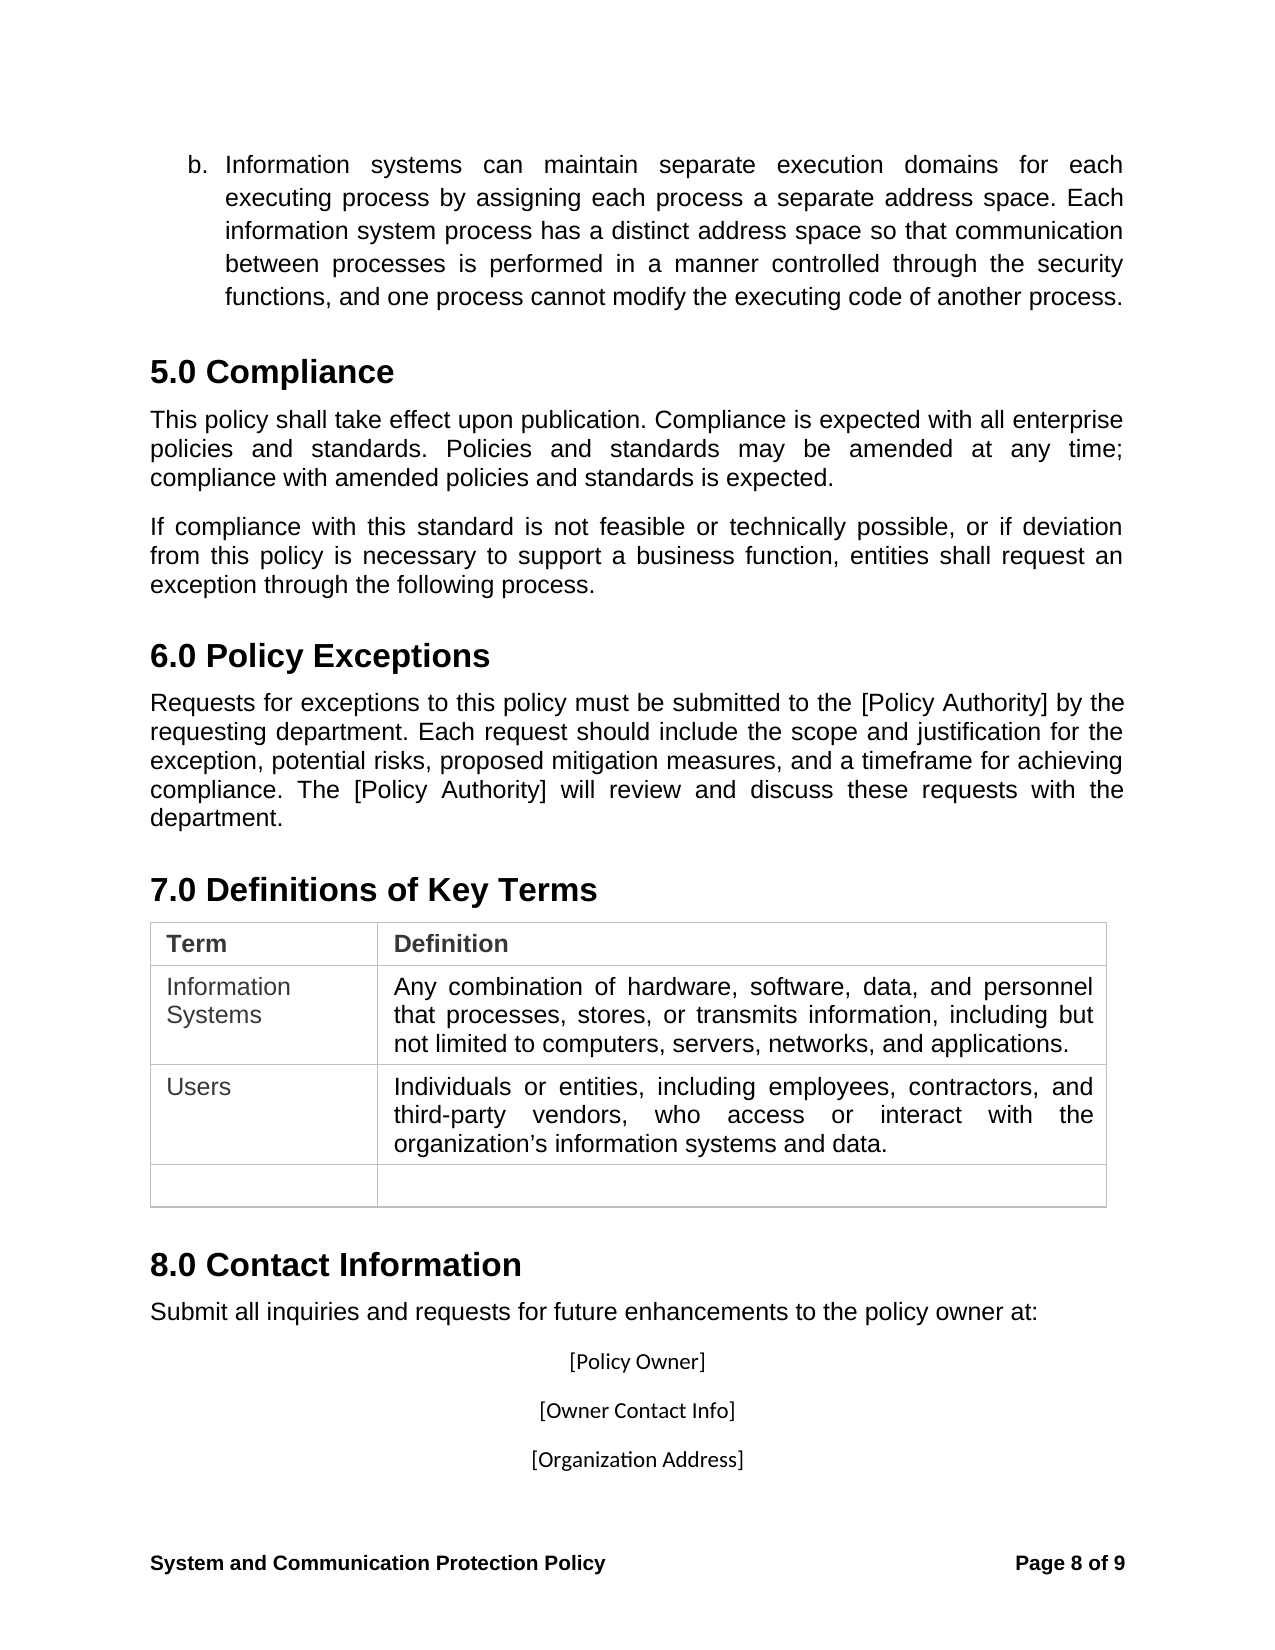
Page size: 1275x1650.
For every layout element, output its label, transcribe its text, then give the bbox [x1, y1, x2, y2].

table_cell Any combination of hardware, software, data, and personnel that processes, stores, or transmits information, including but not limited to computers, servers, networks, and applications. [378, 966, 1106, 1064]
subtitle 7.0 Definitions of Key Terms [150, 870, 1125, 908]
table_cell Information Systems [151, 966, 377, 1064]
table_header Definition [378, 923, 1106, 964]
text Submit all inquiries and requests for future enhancements to the policy owner at: [150, 1297, 1125, 1326]
subtitle 5.0 Compliance [150, 353, 1125, 391]
table_cell Users [151, 1065, 377, 1164]
table_cell [151, 1165, 377, 1206]
table_cell [378, 1165, 1106, 1206]
subtitle 8.0 Contact Information [150, 1245, 1125, 1283]
table_header Term [151, 923, 377, 964]
text Requests for exceptions to this policy must be submitted to the by the requesting department. Each request should include the scope and justification for the exception, potential risks, proposed mitigation measures, and a timeframe for achieving compliance. The will review and discuss these requests with the department. [150, 688, 1125, 832]
text If compliance with this standard is not feasible or technically possible, or if deviation from this policy is necessary to support a business function, entities shall request an exception through the following process. [150, 512, 1125, 598]
list Information systems can maintain separate execution domains for each executing process by assigning each process a separate address space. Each information system process has a distinct address space so that communication between processes is performed in a manner controlled through the security functions, and one process cannot modify the executing code of another process. [187, 150, 1125, 311]
subtitle 6.0 Policy Exceptions [150, 636, 1125, 674]
table_cell Individuals or entities, including employees, contractors, and third-party vendors, who access or interact with the organization’s information systems and data. [378, 1065, 1106, 1164]
text This policy shall take effect upon publication. Compliance is expected with all enterprise policies and standards. Policies and standards may be amended at any time; compliance with amended policies and standards is expected. [150, 405, 1125, 491]
